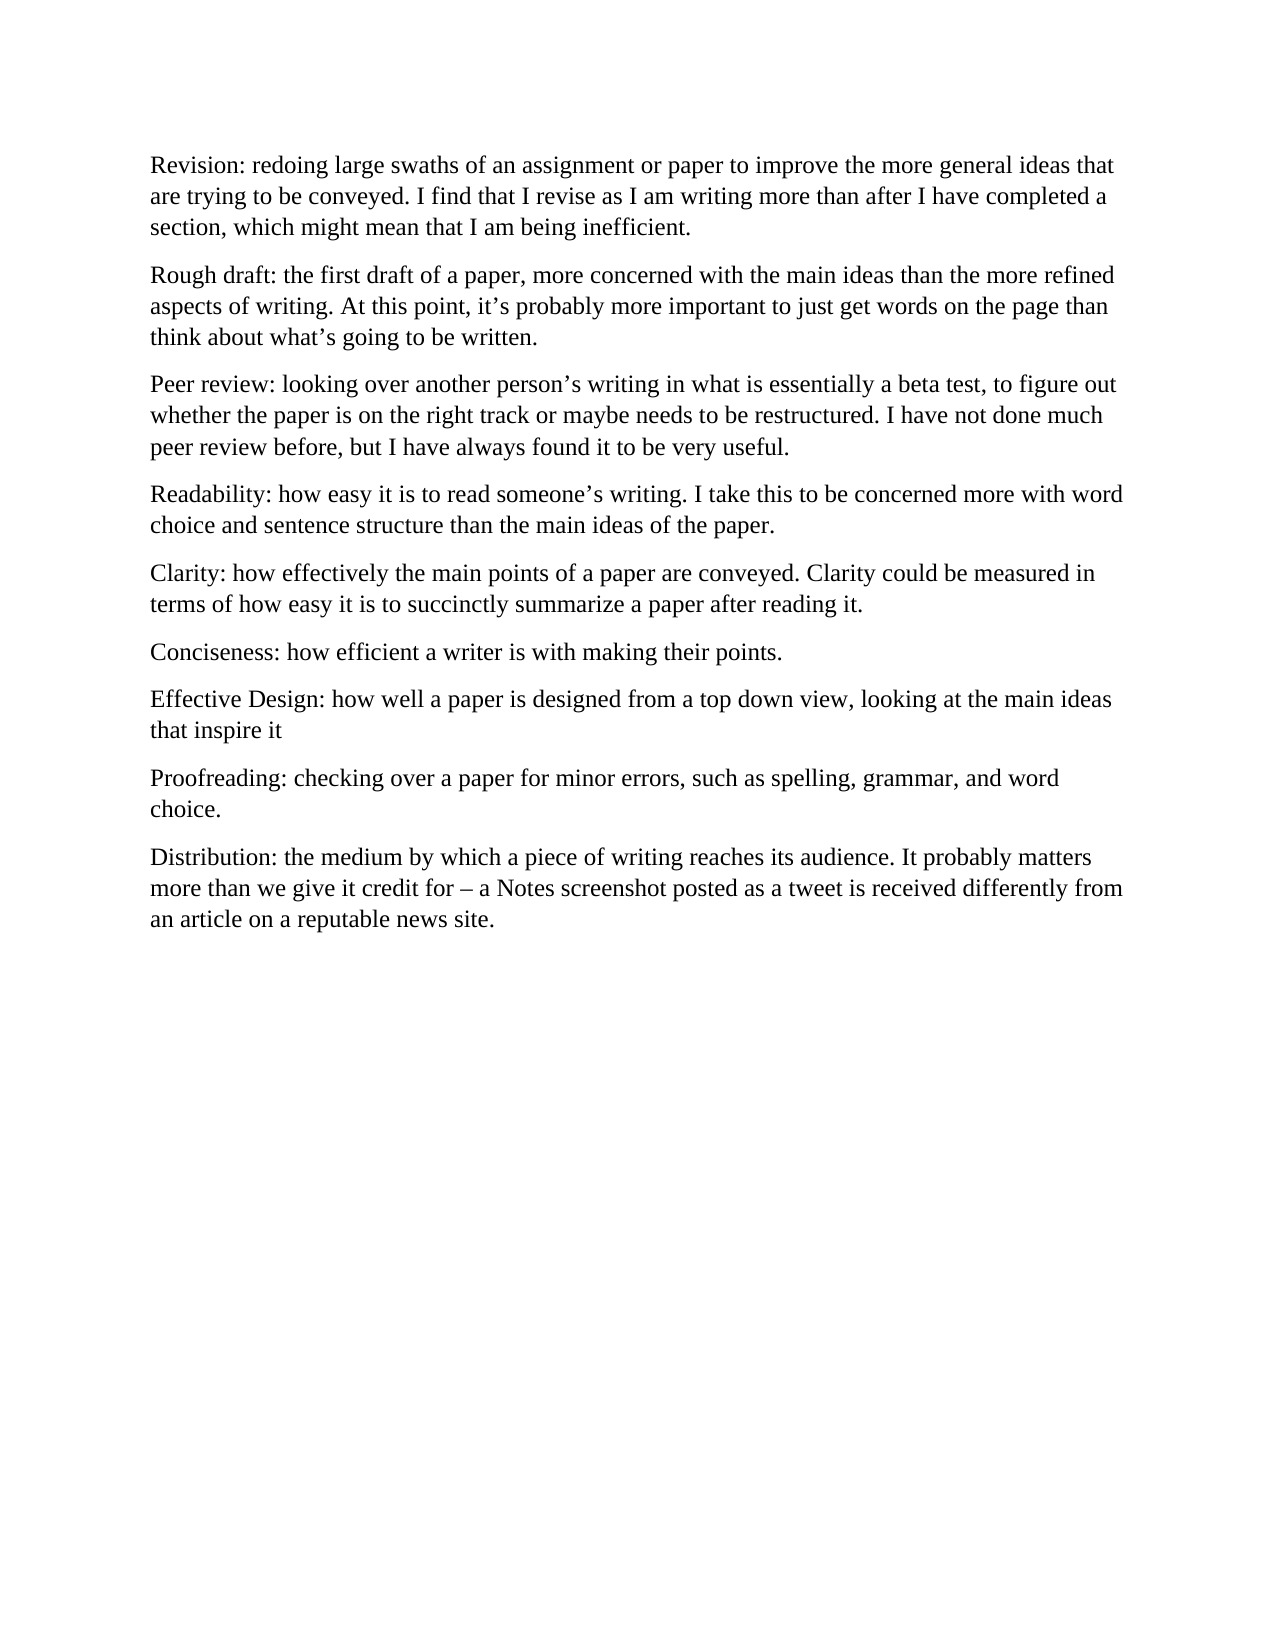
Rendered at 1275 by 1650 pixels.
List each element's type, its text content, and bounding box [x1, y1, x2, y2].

text Proofreading: checking over a paper for minor errors, such as spelling, grammar, and word choice. [150, 763, 1125, 823]
text Conciseness: how efficient a writer is with making their points. [150, 637, 1125, 666]
text Revision: redoing large swaths of an assignment or paper to improve the more general ideas that are trying to be conveyed. I find that I revise as I am writing more than after I have completed a section, which might mean that I am being inefficient. [150, 150, 1125, 241]
text Distribution: the medium by which a piece of writing reaches its audience. It probably matters more than we give it credit for – a Notes screenshot posted as a tweet is received differently from an article on a reputable news site. [150, 842, 1125, 933]
text Readability: how easy it is to read someone’s writing. I take this to be concerned more with word choice and sentence structure than the main ideas of the paper. [150, 479, 1125, 539]
text Clarity: how effectively the main points of a paper are conveyed. Clarity could be measured in terms of how easy it is to succinctly summarize a paper after reading it. [150, 558, 1125, 618]
text Effective Design: how well a paper is designed from a top down view, looking at the main ideas that inspire it [150, 684, 1125, 744]
text Peer review: looking over another person’s writing in what is essentially a beta test, to figure out whether the paper is on the right track or maybe needs to be restructured. I have not done much peer review before, but I have always found it to be very useful. [150, 369, 1125, 460]
text Rough draft: the first draft of a paper, more concerned with the main ideas than the more refined aspects of writing. At this point, it’s probably more important to just get words on the page than think about what’s going to be written. [150, 260, 1125, 351]
